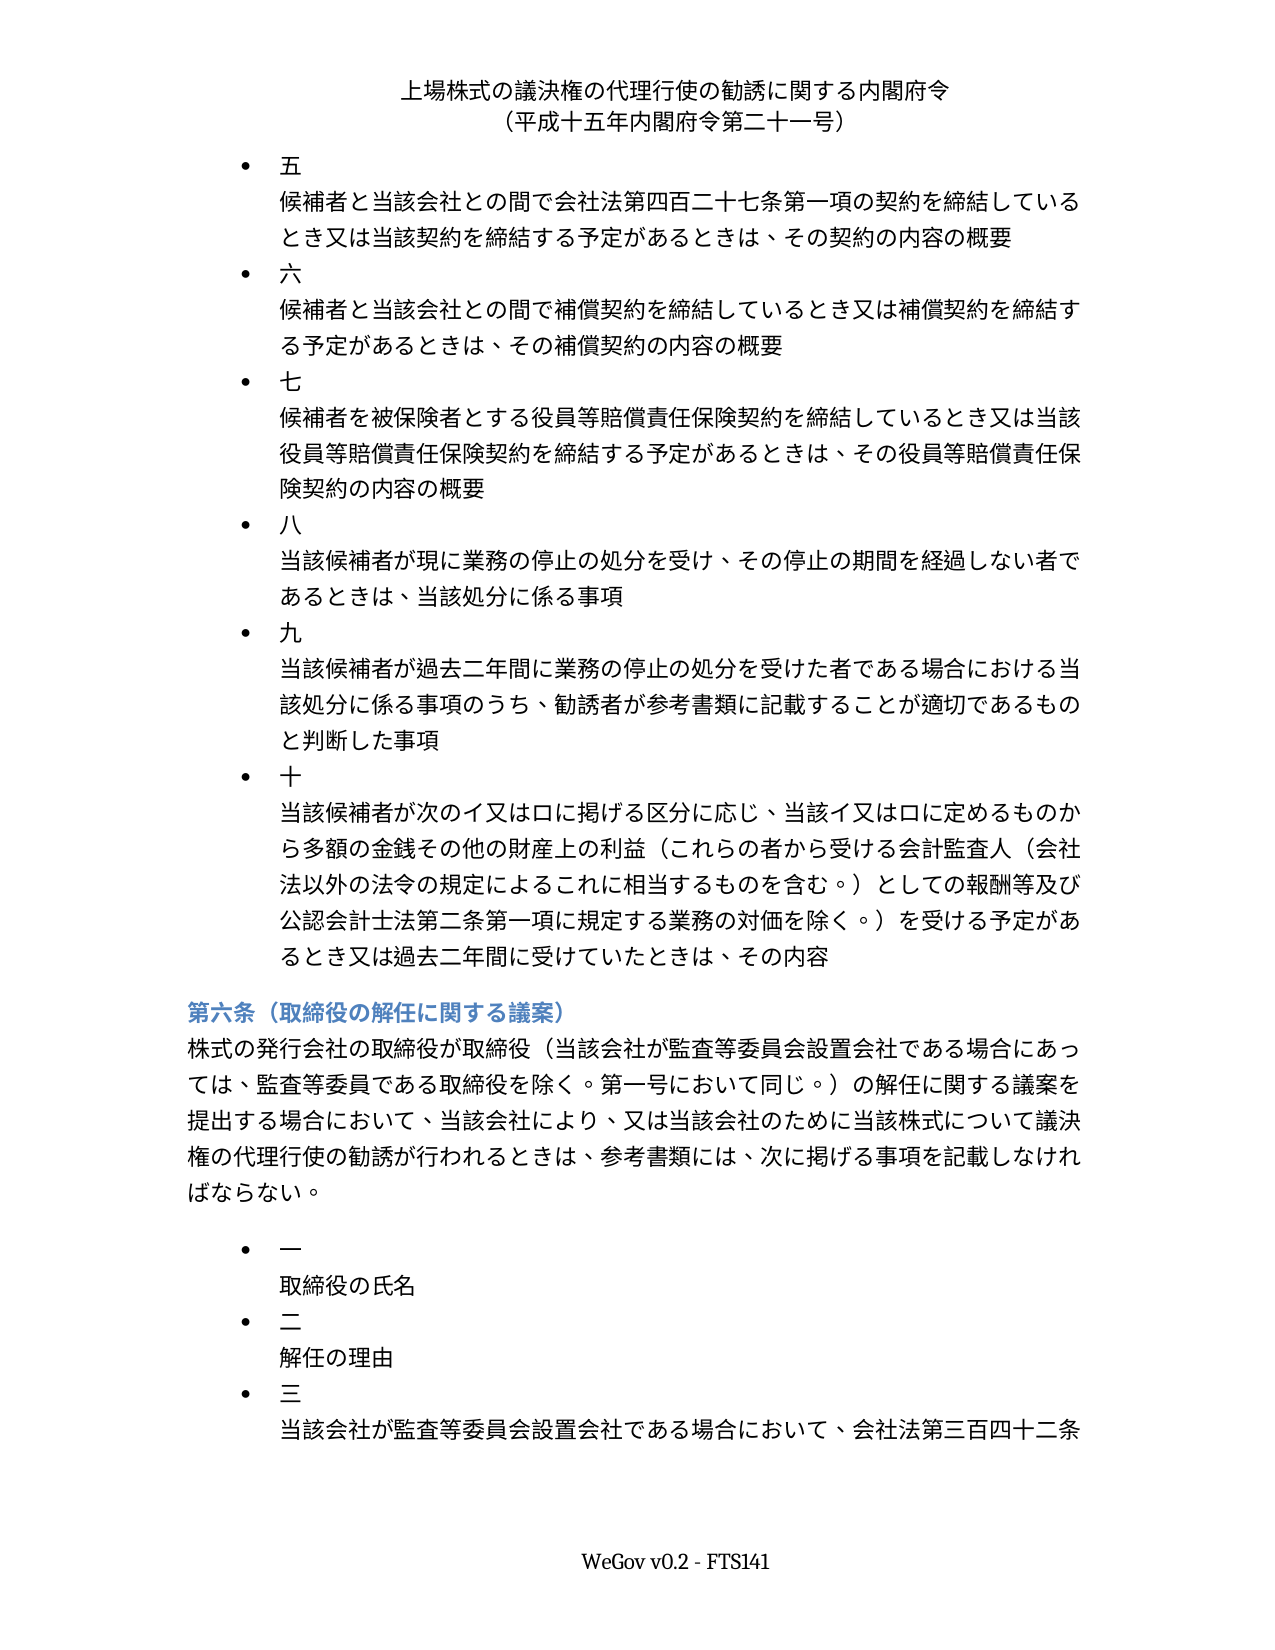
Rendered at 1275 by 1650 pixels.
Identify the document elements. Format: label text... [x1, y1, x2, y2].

list 三 当該会社が監査等委員会設置会社である場合において、会社法第三百四十二条の二第四項の規定による監査等委員会の意見があるときは、その意見の内容の概要 [242, 1378, 1087, 1445]
list 七 候補者を被保険者とする役員等賠償責任保険契約を締結しているとき又は当該役員等賠償責任保険契約を締結する予定があるときは、その役員等賠償責任保険契約の内容の概要 [242, 366, 1087, 505]
subtitle 第六条（取締役の解任に関する議案） [187, 997, 1087, 1029]
list 九 当該候補者が過去二年間に業務の停止の処分を受けた者である場合における当該処分に係る事項のうち、勧誘者が参考書類に記載することが適切であるものと判断した事項 [242, 617, 1087, 756]
list 二 解任の理由 [242, 1306, 1087, 1373]
list 一 取締役の氏名 [242, 1234, 1087, 1301]
list 五 候補者と当該会社との間で会社法第四百二十七条第一項の契約を締結しているとき又は当該契約を締結する予定があるときは、その契約の内容の概要 [242, 150, 1087, 253]
list 六 候補者と当該会社との間で補償契約を締結しているとき又は補償契約を締結する予定があるときは、その補償契約の内容の概要 [242, 258, 1087, 361]
list 十 当該候補者が次のイ又はロに掲げる区分に応じ、当該イ又はロに定めるものから多額の金銭その他の財産上の利益（これらの者から受ける会計監査人（会社法以外の法令の規定によるこれに相当するものを含む。）としての報酬等及び公認会計士法第二条第一項に規定する業務の対価を除く。）を受ける予定があるとき又は過去二年間に受けていたときは、その内容 [242, 761, 1087, 972]
text 株式の発行会社の取締役が取締役（当該会社が監査等委員会設置会社である場合にあっては、監査等委員である取締役を除く。第一号において同じ。）の解任に関する議案を提出する場合において、当該会社により、又は当該会社のために当該株式について議決権の代理行使の勧誘が行われるときは、参考書類には、次に掲げる事項を記載しなければならない。 [187, 1033, 1087, 1208]
list 八 当該候補者が現に業務の停止の処分を受け、その停止の期間を経過しない者であるときは、当該処分に係る事項 [242, 509, 1087, 612]
